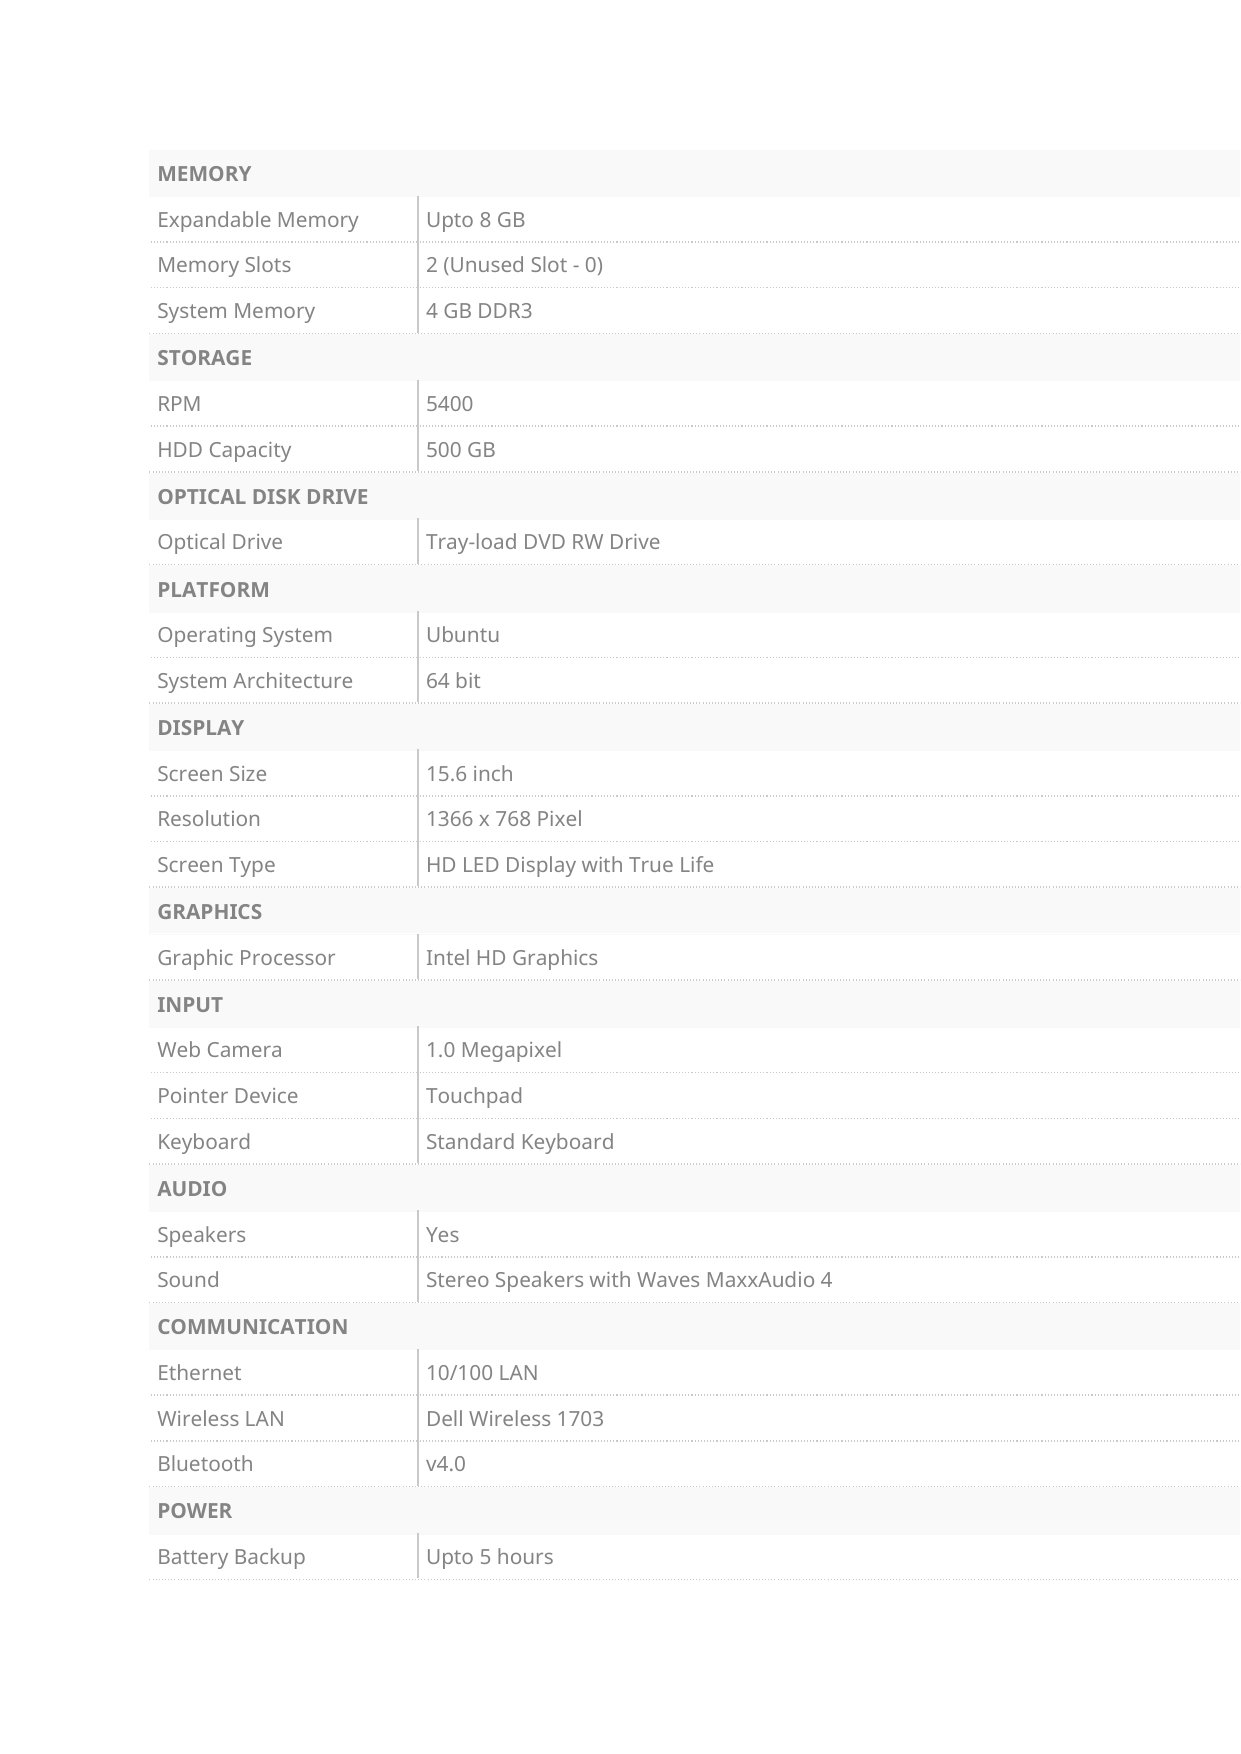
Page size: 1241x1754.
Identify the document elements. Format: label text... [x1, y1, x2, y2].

table_header GRAPHICS [150, 890, 1239, 933]
table_cell Battery Backup [149, 1534, 417, 1578]
table_cell Standard Keyboard [419, 1118, 1240, 1163]
table_cell Tray-load DVD RW Drive [419, 520, 1240, 564]
table_cell Screen Size [149, 751, 417, 795]
table_cell Wireless LAN [149, 1394, 417, 1440]
table_cell Memory Slots [149, 241, 417, 287]
table_cell 64 bit [419, 657, 1240, 702]
table_cell HDD Capacity [149, 425, 417, 471]
table_cell 10/100 LAN [419, 1350, 1240, 1394]
table_cell HD LED Display with True Life [419, 841, 1240, 886]
table_cell Speakers [149, 1212, 417, 1256]
table_cell Ethernet [149, 1350, 417, 1394]
table_cell 1366 x 768 Pixel [419, 795, 1240, 841]
table_header INPUT [150, 982, 1239, 1026]
table_cell Optical Drive [149, 520, 417, 564]
table_header STORAGE [150, 336, 1239, 380]
table_cell RPM [149, 381, 417, 425]
table_cell System Memory [149, 287, 417, 332]
table_cell v4.0 [419, 1440, 1240, 1486]
table_cell Bluetooth [149, 1440, 417, 1486]
table_cell Operating System [149, 613, 417, 657]
table_header POWER [150, 1489, 1239, 1533]
table_cell Web Camera [149, 1028, 417, 1072]
table_cell Touchpad [419, 1072, 1240, 1117]
table_cell Expandable Memory [149, 197, 417, 241]
table_cell Intel HD Graphics [419, 935, 1240, 979]
table_header DISPLAY [150, 705, 1239, 749]
table_cell 15.6 inch [419, 751, 1240, 795]
table_header COMMUNICATION [150, 1305, 1239, 1349]
table_header OPTICAL DISK DRIVE [150, 474, 1239, 518]
table_header PLATFORM [150, 567, 1239, 611]
table_cell 4 GB DDR3 [419, 287, 1240, 332]
table_header AUDIO [150, 1166, 1239, 1210]
table_cell Pointer Device [149, 1072, 417, 1117]
table_cell 5400 [419, 381, 1240, 425]
table_cell 500 GB [419, 425, 1240, 471]
table_cell Sound [149, 1256, 417, 1302]
table_cell Upto 5 hours [419, 1535, 1240, 1578]
table_cell Upto 8 GB [419, 197, 1240, 241]
table_cell Screen Type [149, 841, 417, 886]
table_cell Yes [419, 1212, 1240, 1256]
table_cell Graphic Processor [149, 935, 417, 979]
table_cell 2 (Unused Slot - 0) [419, 241, 1240, 287]
table_cell Ubuntu [419, 613, 1240, 657]
table_cell Dell Wireless 1703 [419, 1394, 1240, 1440]
table_cell Resolution [149, 795, 417, 841]
table_cell Stereo Speakers with Waves MaxxAudio 4 [419, 1256, 1240, 1302]
table_cell System Architecture [149, 657, 417, 702]
table_cell Keyboard [149, 1118, 417, 1163]
table_header MEMORY [150, 152, 1239, 196]
table_cell 1.0 Megapixel [419, 1028, 1240, 1072]
